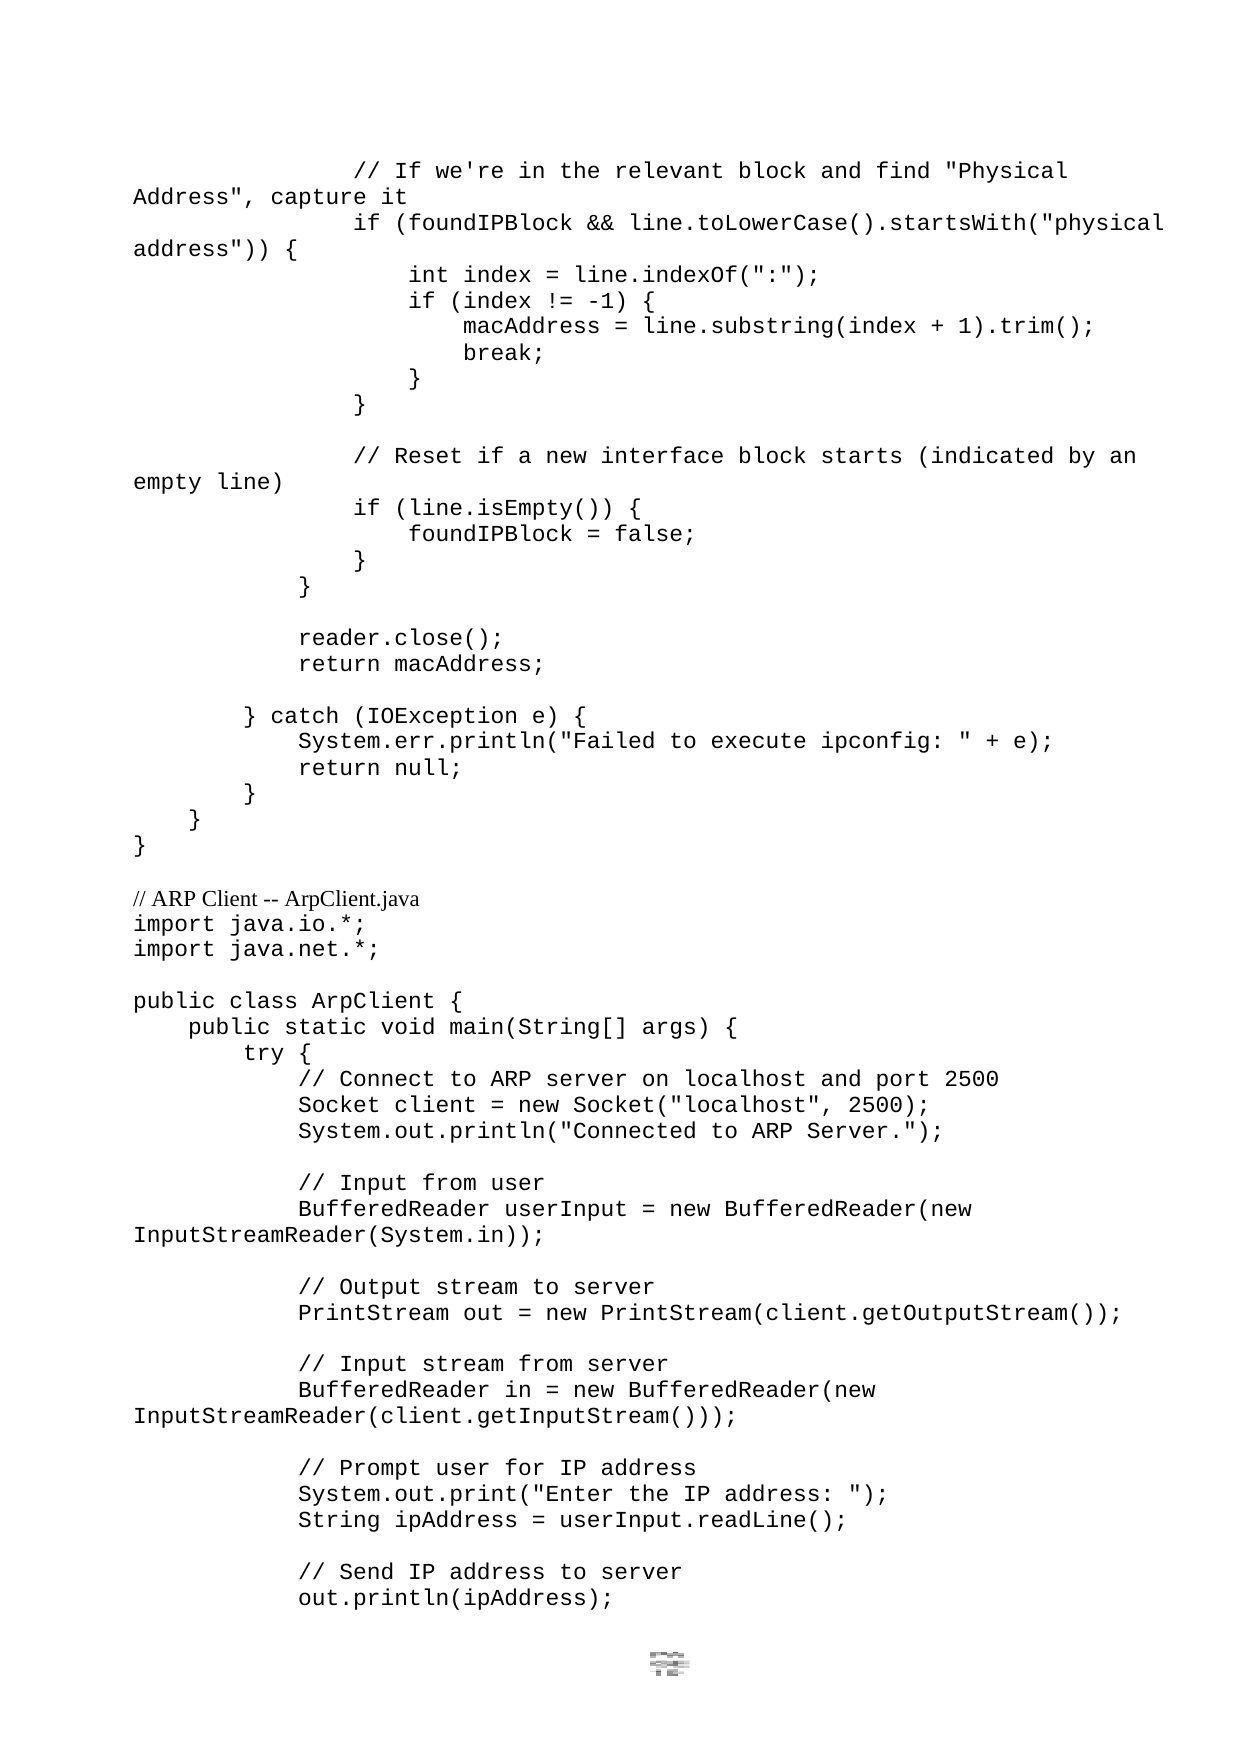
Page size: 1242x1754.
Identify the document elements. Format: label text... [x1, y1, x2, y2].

text } [133, 834, 1183, 859]
text System.out.println("Connected to ARP Server."); [133, 1119, 1183, 1145]
text int index = line.indexOf(":"); [133, 263, 1183, 289]
text } [133, 808, 1183, 834]
text } [133, 367, 1183, 393]
text break; [133, 341, 1183, 367]
text try { [133, 1042, 1183, 1067]
text // Connect to ARP server on localhost and port 2500 [133, 1067, 1183, 1093]
text System.err.println("Failed to execute ipconfig: " + e); [133, 730, 1183, 756]
text // Output stream to server [133, 1275, 1183, 1301]
picture [645, 1641, 690, 1676]
text import java.net.*; [133, 938, 1183, 964]
text PrintStream out = new PrintStream(client.getOutputStream()); [133, 1301, 1183, 1327]
text // Input from user [133, 1171, 1183, 1197]
text if (index != -1) { [133, 289, 1183, 315]
text // Prompt user for IP address [133, 1457, 1183, 1482]
text foundIPBlock = false; [133, 522, 1183, 548]
text } [133, 393, 1183, 419]
text import java.io.*; [133, 912, 1183, 938]
text public static void main(String[] args) { [133, 1016, 1183, 1042]
text out.println(ipAddress); [133, 1586, 1183, 1612]
text String ipAddress = userInput.readLine(); [133, 1508, 1183, 1534]
text // Input stream from server [133, 1353, 1183, 1379]
text macAddress = line.substring(index + 1).trim(); [133, 315, 1183, 341]
text } [133, 574, 1183, 600]
text if (foundIPBlock && line.toLowerCase().startsWith("physical address")) { [133, 211, 1183, 263]
text // Send IP address to server [133, 1560, 1183, 1586]
text return macAddress; [133, 652, 1183, 678]
text Socket client = new Socket("localhost", 2500); [133, 1093, 1183, 1119]
text } [133, 782, 1183, 808]
text // Reset if a new interface block starts (indicated by an empty line) [133, 444, 1183, 496]
text } [133, 548, 1183, 574]
text return null; [133, 756, 1183, 782]
text } catch (IOException e) { [133, 704, 1183, 730]
text if (line.isEmpty()) { [133, 496, 1183, 522]
text // If we're in the relevant block and find "Physical Address", capture it [133, 159, 1183, 211]
text System.out.print("Enter the IP address: "); [133, 1482, 1183, 1508]
text BufferedReader in = new BufferedReader(new InputStreamReader(client.getInputStream())); [133, 1379, 1183, 1431]
text // ARP Client -- ArpClient.java [133, 886, 1183, 912]
text public class ArpClient { [133, 990, 1183, 1016]
text reader.close(); [133, 626, 1183, 652]
text BufferedReader userInput = new BufferedReader(new InputStreamReader(System.in)); [133, 1197, 1183, 1249]
